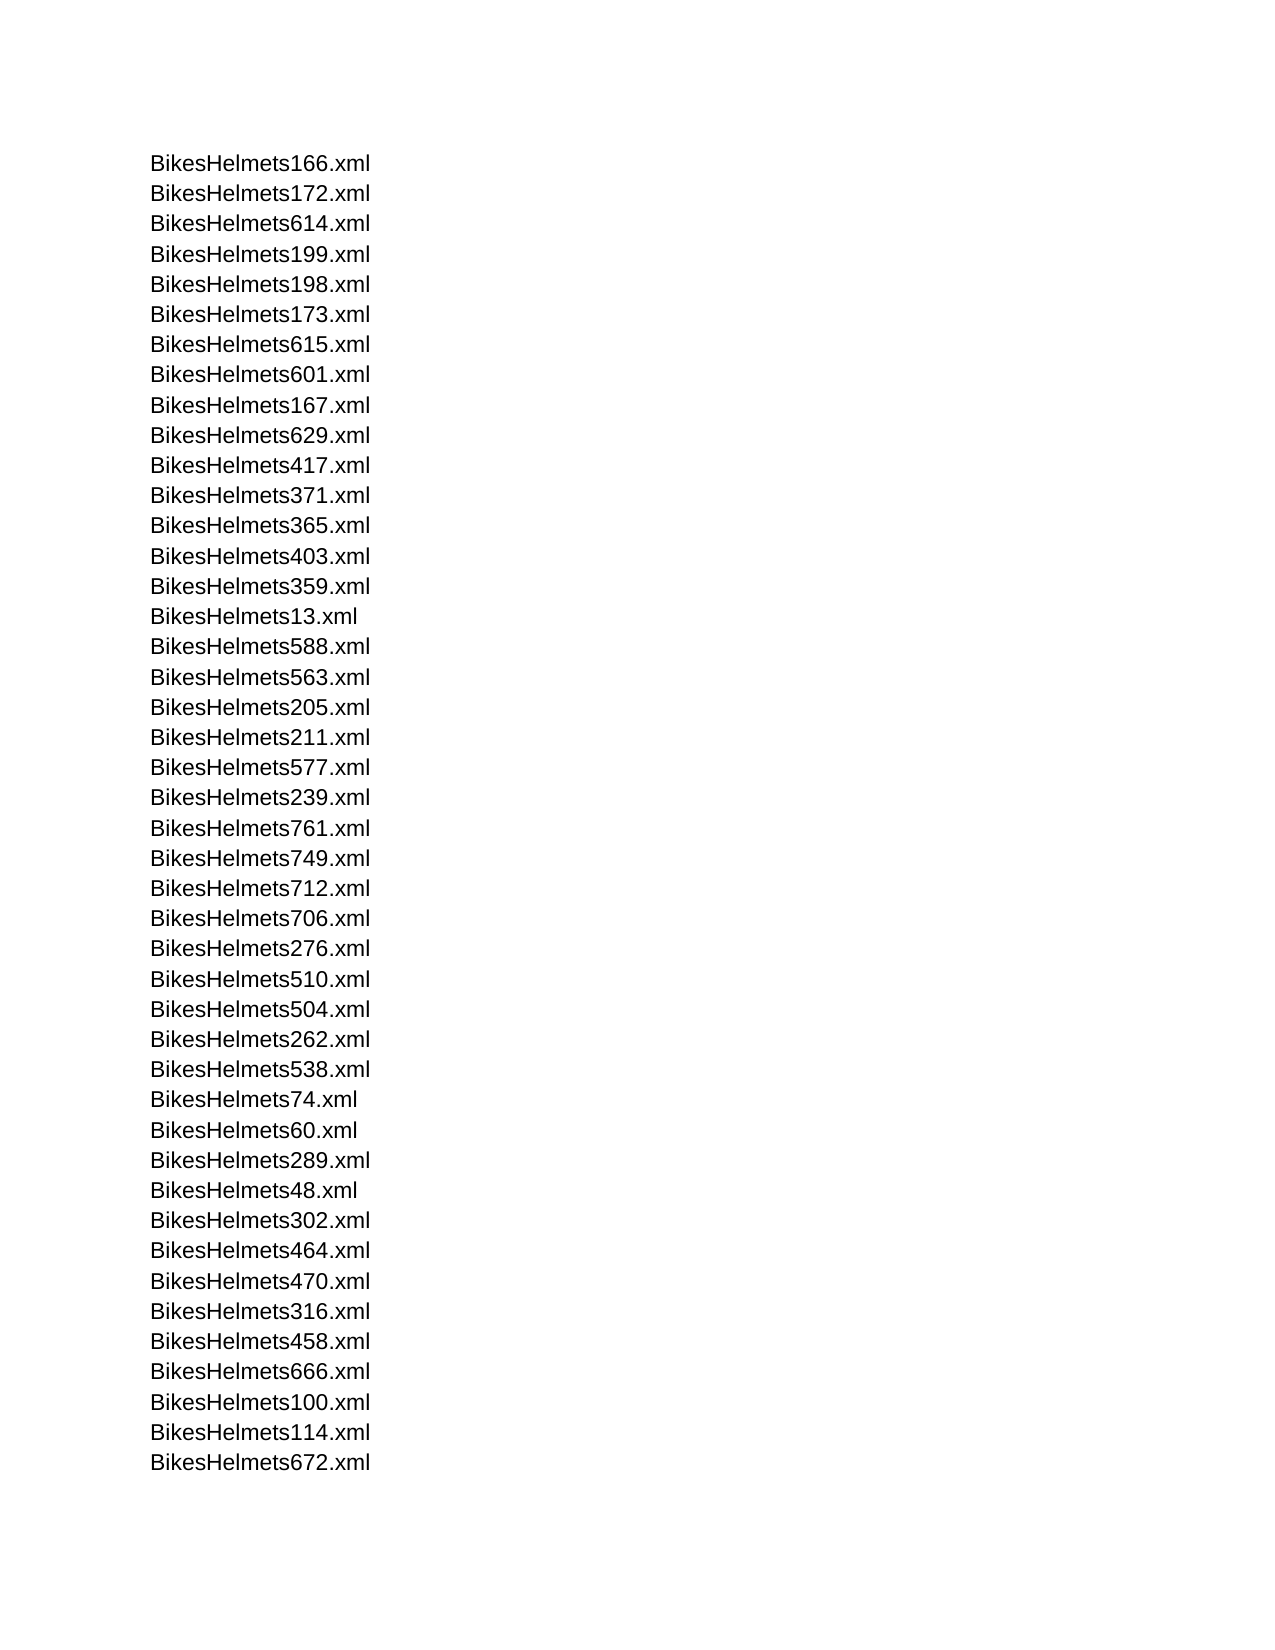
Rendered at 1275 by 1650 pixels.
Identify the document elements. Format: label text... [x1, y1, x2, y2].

text BikesHelmets629.xml [150, 422, 1125, 448]
text BikesHelmets359.xml [150, 573, 1125, 599]
text BikesHelmets761.xml [150, 814, 1125, 841]
text BikesHelmets289.xml [150, 1147, 1125, 1173]
text BikesHelmets601.xml [150, 361, 1125, 388]
text BikesHelmets239.xml [150, 784, 1125, 811]
text BikesHelmets577.xml [150, 754, 1125, 781]
text BikesHelmets510.xml [150, 966, 1125, 992]
text BikesHelmets749.xml [150, 845, 1125, 871]
text BikesHelmets403.xml [150, 543, 1125, 569]
text BikesHelmets470.xml [150, 1268, 1125, 1294]
text BikesHelmets365.xml [150, 512, 1125, 539]
text BikesHelmets211.xml [150, 724, 1125, 750]
text BikesHelmets666.xml [150, 1358, 1125, 1385]
text BikesHelmets538.xml [150, 1056, 1125, 1083]
text BikesHelmets262.xml [150, 1026, 1125, 1052]
text BikesHelmets100.xml [150, 1388, 1125, 1415]
text BikesHelmets316.xml [150, 1298, 1125, 1324]
text BikesHelmets198.xml [150, 271, 1125, 297]
text BikesHelmets563.xml [150, 663, 1125, 690]
text BikesHelmets417.xml [150, 452, 1125, 478]
text BikesHelmets712.xml [150, 875, 1125, 901]
text BikesHelmets276.xml [150, 935, 1125, 962]
text BikesHelmets205.xml [150, 694, 1125, 720]
text BikesHelmets172.xml [150, 180, 1125, 207]
text BikesHelmets199.xml [150, 241, 1125, 267]
text BikesHelmets60.xml [150, 1117, 1125, 1143]
text BikesHelmets615.xml [150, 331, 1125, 358]
text BikesHelmets672.xml [150, 1449, 1125, 1475]
text BikesHelmets173.xml [150, 301, 1125, 327]
text BikesHelmets614.xml [150, 210, 1125, 237]
text BikesHelmets504.xml [150, 996, 1125, 1022]
text BikesHelmets458.xml [150, 1328, 1125, 1354]
text BikesHelmets114.xml [150, 1419, 1125, 1445]
text BikesHelmets302.xml [150, 1207, 1125, 1234]
text BikesHelmets167.xml [150, 392, 1125, 418]
text BikesHelmets166.xml [150, 150, 1125, 176]
text BikesHelmets464.xml [150, 1237, 1125, 1264]
text BikesHelmets588.xml [150, 633, 1125, 660]
text BikesHelmets706.xml [150, 905, 1125, 932]
text BikesHelmets48.xml [150, 1177, 1125, 1203]
text BikesHelmets371.xml [150, 482, 1125, 509]
text BikesHelmets74.xml [150, 1086, 1125, 1113]
text BikesHelmets13.xml [150, 603, 1125, 629]
